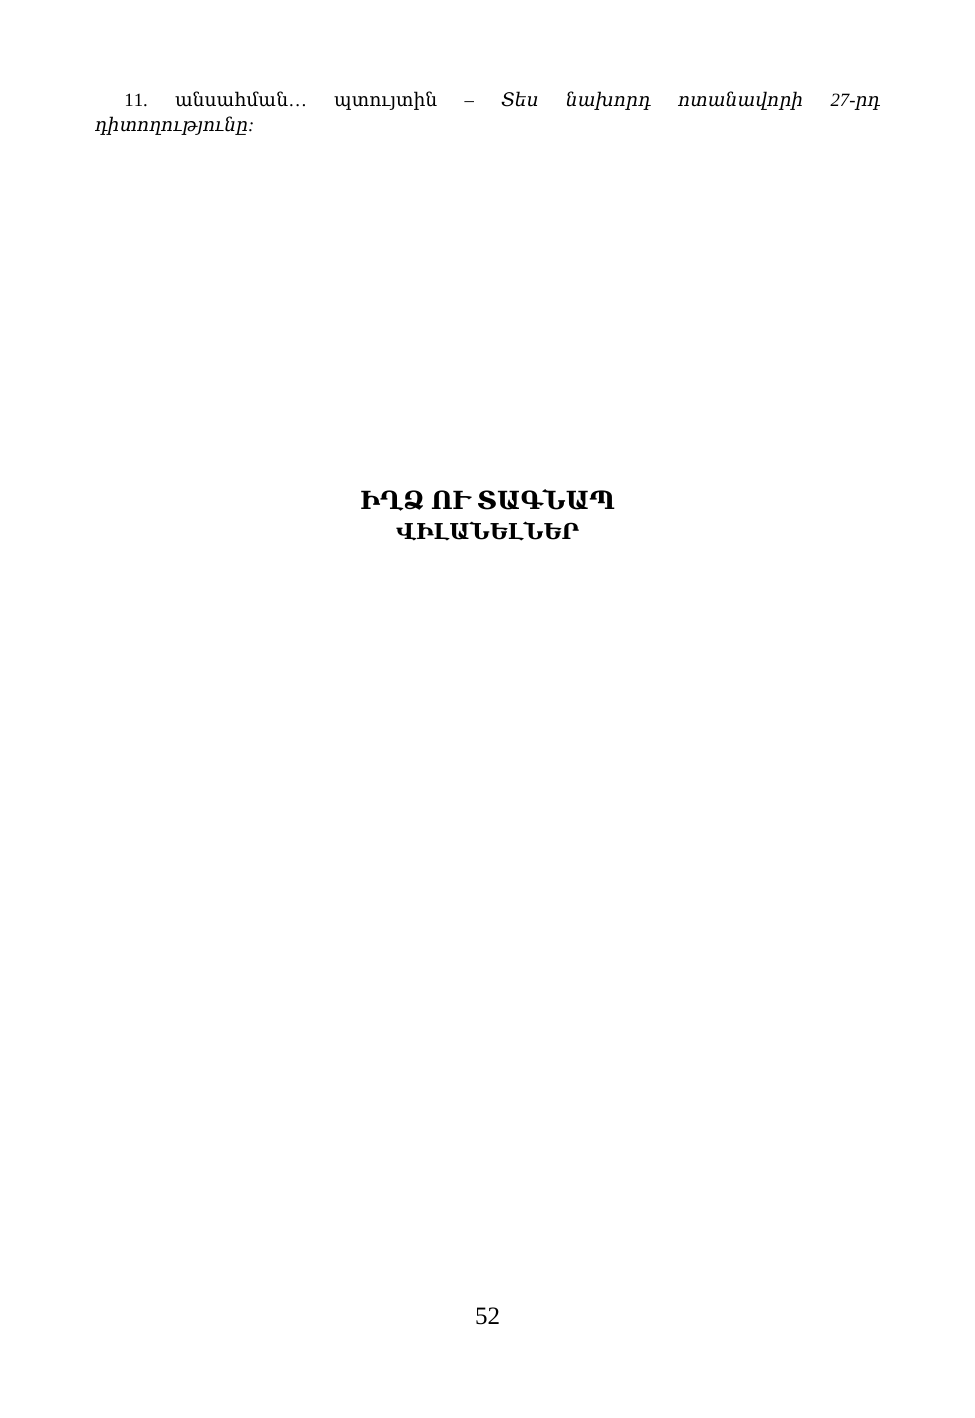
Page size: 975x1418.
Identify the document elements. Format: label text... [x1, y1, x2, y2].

subtitle ՎԻԼԱՆԵԼՆԵՐ [94, 519, 881, 544]
subtitle ԻՂՁ ՈՒ ՏԱԳՆԱՊ [94, 486, 881, 514]
text 11. անսահման… պտույտին – Տես նախորդ ոտանավորի 27-րդ դիտողությունը: [94, 89, 881, 135]
